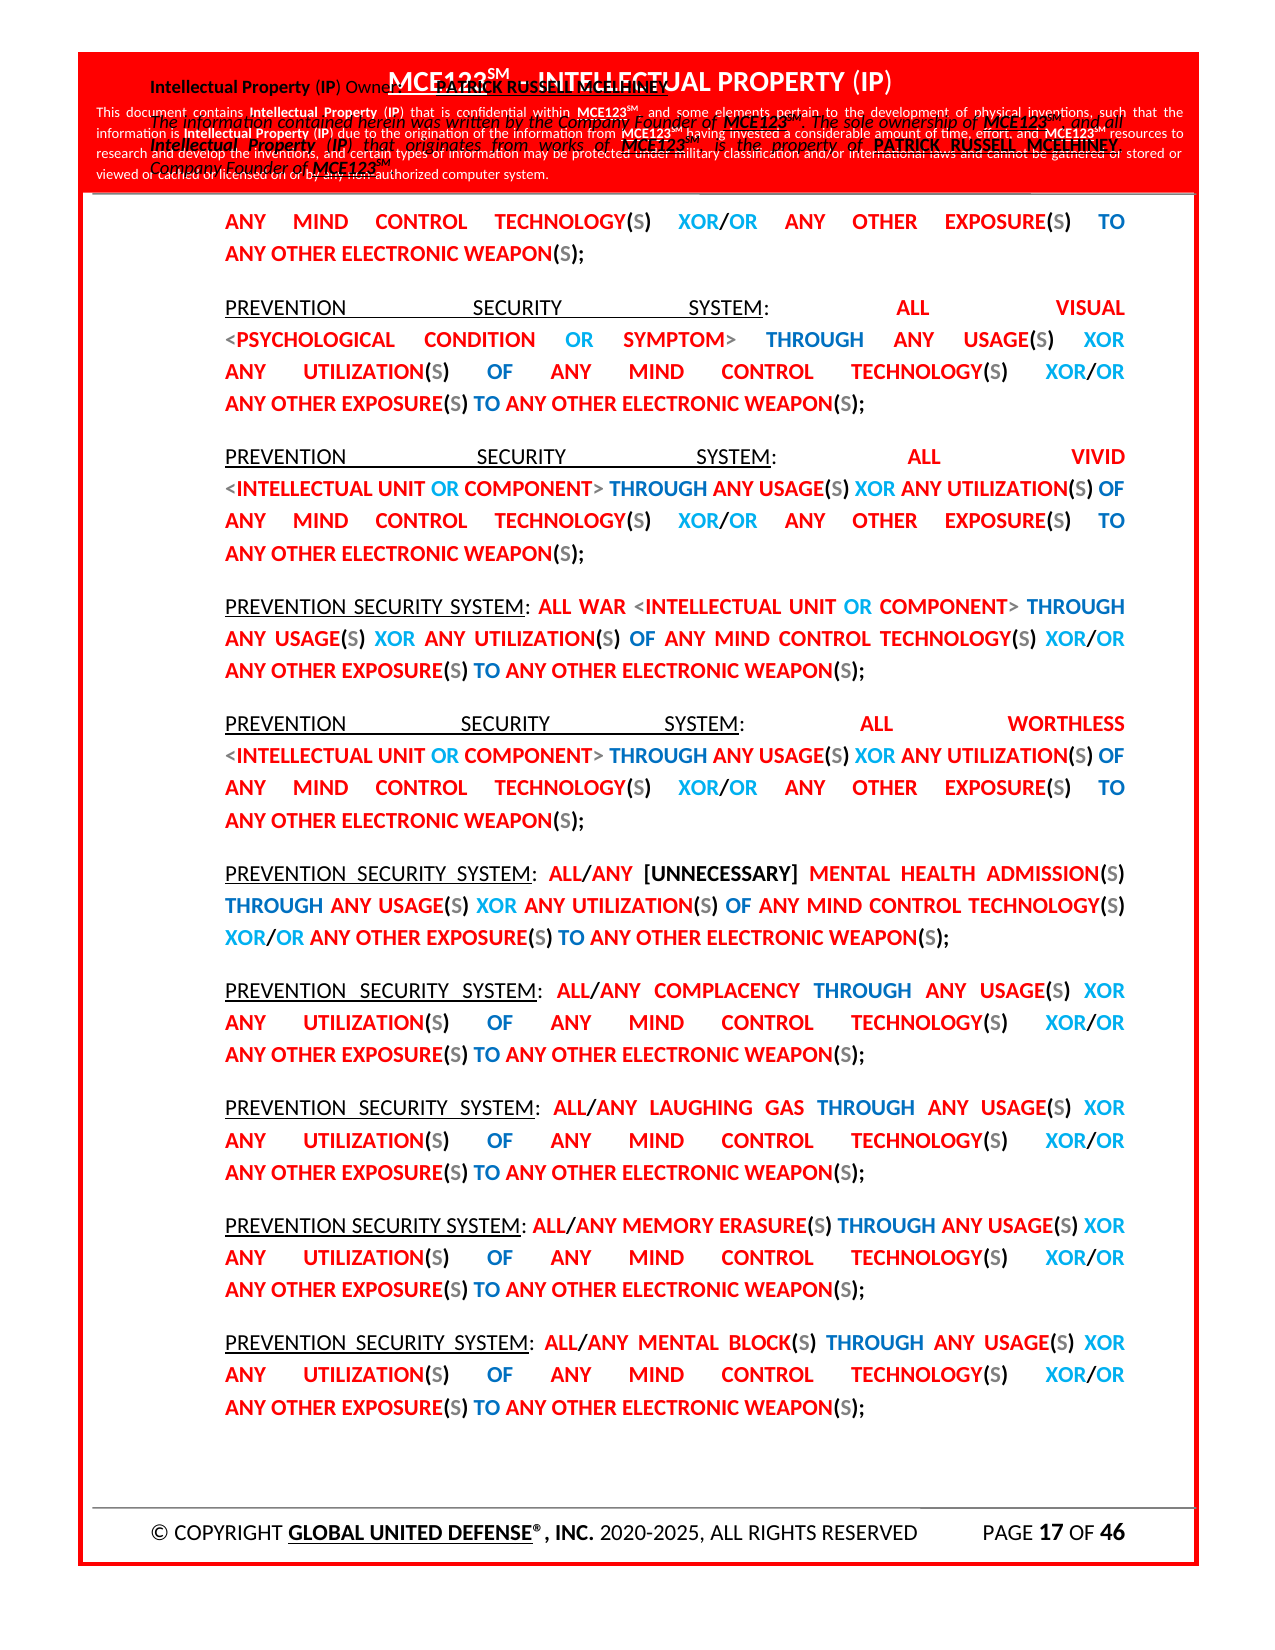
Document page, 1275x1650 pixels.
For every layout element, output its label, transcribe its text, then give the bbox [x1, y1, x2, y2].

text PREVENTION SECURITY SYSTEM: ALL/ANY MEMORY ERASURE(S) THROUGH ANY USAGE(S) XOR ANY UTILIZATION(S) OF ANY MIND CONTROL TECHNOLOGY(S) XOR/OR ANY OTHER EXPOSURE(S) TO ANY OTHER ELECTRONIC WEAPON(S); [225, 1211, 1125, 1303]
text PREVENTION SECURITY SYSTEM: ALL VIVID <INTELLECTUAL UNIT OR COMPONENT> THROUGH ANY USAGE(S) XOR ANY UTILIZATION(S) OF ANY MIND CONTROL TECHNOLOGY(S) XOR/OR ANY OTHER EXPOSURE(S) TO ANY OTHER ELECTRONIC WEAPON(S); [225, 442, 1125, 567]
text PREVENTION SECURITY SYSTEM: ALL/ANY LAUGHING GAS THROUGH ANY USAGE(S) XOR ANY UTILIZATION(S) OF ANY MIND CONTROL TECHNOLOGY(S) XOR/OR ANY OTHER EXPOSURE(S) TO ANY OTHER ELECTRONIC WEAPON(S); [225, 1093, 1125, 1186]
text PREVENTION SECURITY SYSTEM: ALL WAR <INTELLECTUAL UNIT OR COMPONENT> THROUGH ANY USAGE(S) XOR ANY UTILIZATION(S) OF ANY MIND CONTROL TECHNOLOGY(S) XOR/OR ANY OTHER EXPOSURE(S) TO ANY OTHER ELECTRONIC WEAPON(S); [225, 592, 1125, 684]
text PREVENTION SECURITY SYSTEM: ALL VISUAL <PSYCHOLOGICAL CONDITION OR SYMPTOM> THROUGH ANY USAGE(S) XOR ANY UTILIZATION(S) OF ANY MIND CONTROL TECHNOLOGY(S) XOR/OR ANY OTHER EXPOSURE(S) TO ANY OTHER ELECTRONIC WEAPON(S); [225, 293, 1125, 417]
text PREVENTION SECURITY SYSTEM: ALL/ANY MENTAL BLOCK(S) THROUGH ANY USAGE(S) XOR ANY UTILIZATION(S) OF ANY MIND CONTROL TECHNOLOGY(S) XOR/OR ANY OTHER EXPOSURE(S) TO ANY OTHER ELECTRONIC WEAPON(S); [225, 1328, 1125, 1421]
text PREVENTION SECURITY SYSTEM: ALL/ANY COMPLACENCY THROUGH ANY USAGE(S) XOR ANY UTILIZATION(S) OF ANY MIND CONTROL TECHNOLOGY(S) XOR/OR ANY OTHER EXPOSURE(S) TO ANY OTHER ELECTRONIC WEAPON(S); [225, 976, 1125, 1068]
text PREVENTION SECURITY SYSTEM: ALL WORTHLESS <INTELLECTUAL UNIT OR COMPONENT> THROUGH ANY USAGE(S) XOR ANY UTILIZATION(S) OF ANY MIND CONTROL TECHNOLOGY(S) XOR/OR ANY OTHER EXPOSURE(S) TO ANY OTHER ELECTRONIC WEAPON(S); [225, 709, 1125, 834]
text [225, 207, 1125, 268]
text PREVENTION SECURITY SYSTEM: ALL/ANY [UNNECESSARY] MENTAL HEALTH ADMISSION(S) THROUGH ANY USAGE(S) XOR ANY UTILIZATION(S) OF ANY MIND CONTROL TECHNOLOGY(S) XOR/OR ANY OTHER EXPOSURE(S) TO ANY OTHER ELECTRONIC WEAPON(S); [225, 859, 1125, 951]
